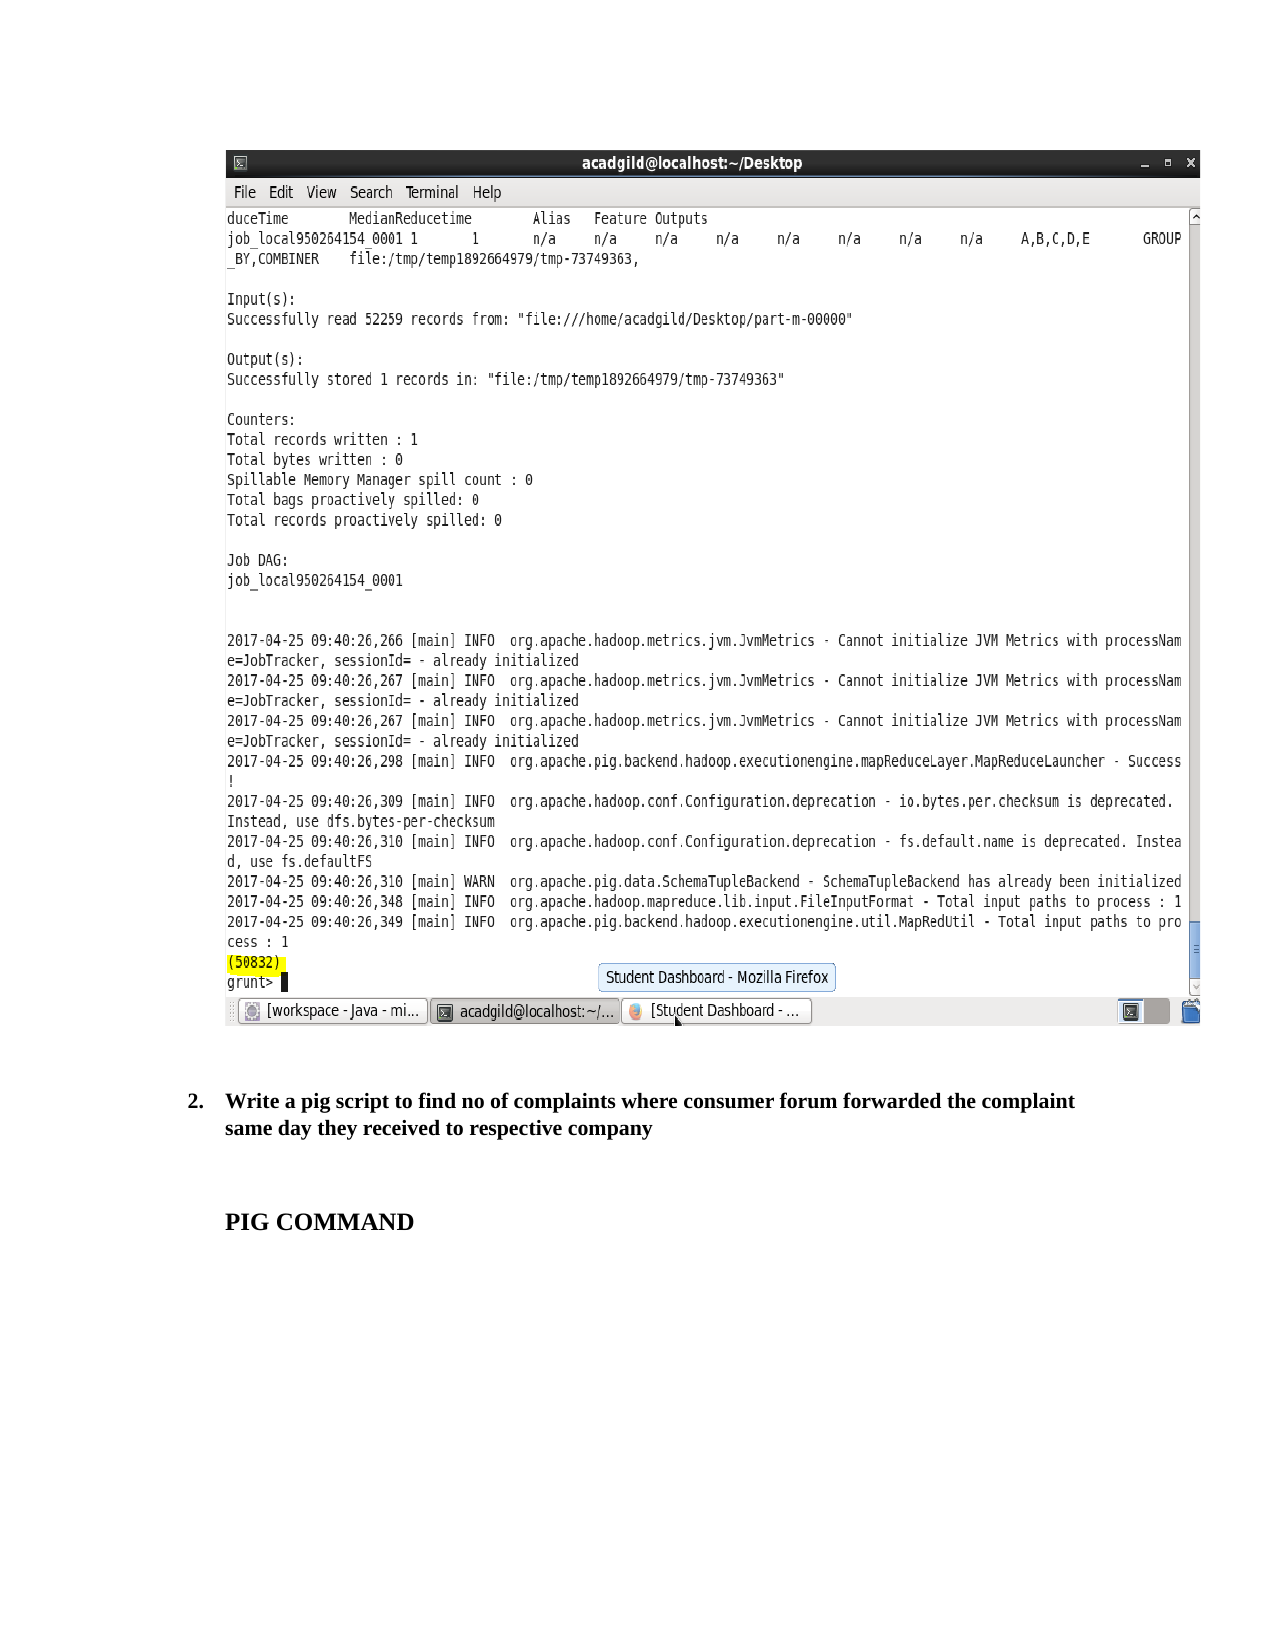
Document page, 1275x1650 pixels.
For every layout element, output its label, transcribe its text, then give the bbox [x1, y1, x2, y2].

picture [225, 150, 1200, 1026]
list Write a pig script to find no of complaints where consumer forum forwarded the complaint same day they received to respective company [187, 1088, 1125, 1141]
list PIG COMMAND [225, 1207, 1125, 1236]
